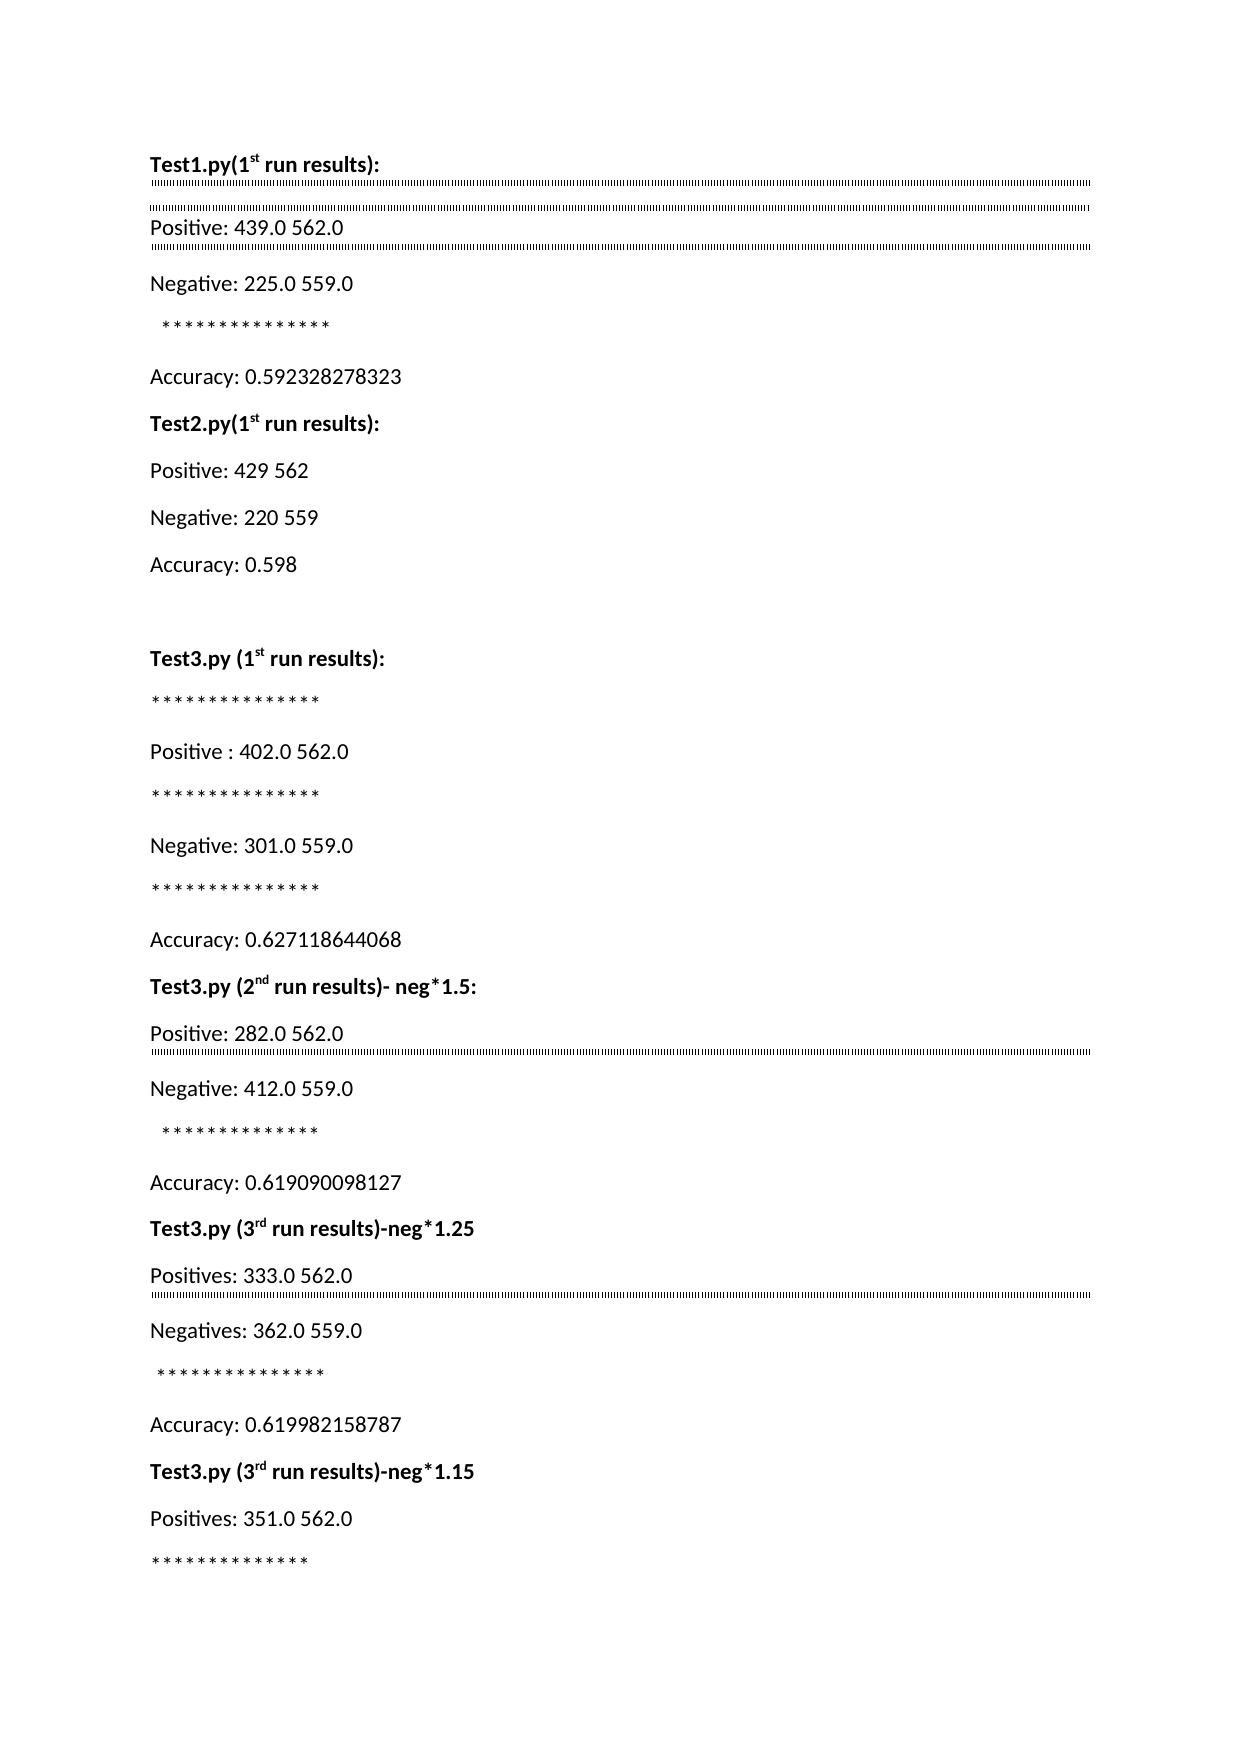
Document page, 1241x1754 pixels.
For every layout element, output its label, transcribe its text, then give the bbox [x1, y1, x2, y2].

text Accuracy: 0.619982158787 [150, 1410, 1090, 1438]
text Accuracy: 0.598 [150, 550, 1090, 578]
text *************** [150, 784, 1090, 812]
text ************** [150, 1121, 1090, 1149]
text Positives: 333.0 562.0 [150, 1261, 1090, 1298]
text Accuracy: 0.592328278323 [150, 362, 1090, 391]
text Negative: 220 559 [150, 503, 1090, 531]
text Negative: 412.0 559.0 [150, 1074, 1090, 1102]
text *************** [150, 878, 1090, 906]
text Test3.py (2nd run results)- neg*1.5: [150, 972, 1090, 1000]
text ************** [150, 1551, 1090, 1579]
text Test3.py (3rd run results)-neg*1.15 [150, 1457, 1090, 1485]
text Negative: 301.0 559.0 [150, 831, 1090, 859]
text Test3.py (3rd run results)-neg*1.25 [150, 1214, 1090, 1243]
text Positive: 439.0 562.0 [150, 205, 1090, 250]
text Negative: 225.0 559.0 [150, 269, 1090, 297]
text Accuracy: 0.619090098127 [150, 1168, 1090, 1196]
text Accuracy: 0.627118644068 [150, 925, 1090, 953]
text *************** [150, 1363, 1090, 1392]
text Positive: 282.0 562.0 [150, 1019, 1090, 1055]
text Test1.py(1st run results): [150, 150, 1090, 186]
text Negatives: 362.0 559.0 [150, 1317, 1090, 1345]
text *************** [150, 316, 1090, 344]
text Test2.py(1st run results): [150, 409, 1090, 437]
text Positives: 351.0 562.0 [150, 1504, 1090, 1532]
text Positive : 402.0 562.0 [150, 737, 1090, 766]
text Test3.py (1st run results): [150, 644, 1090, 672]
text Positive: 429 562 [150, 456, 1090, 484]
text *************** [150, 691, 1090, 719]
